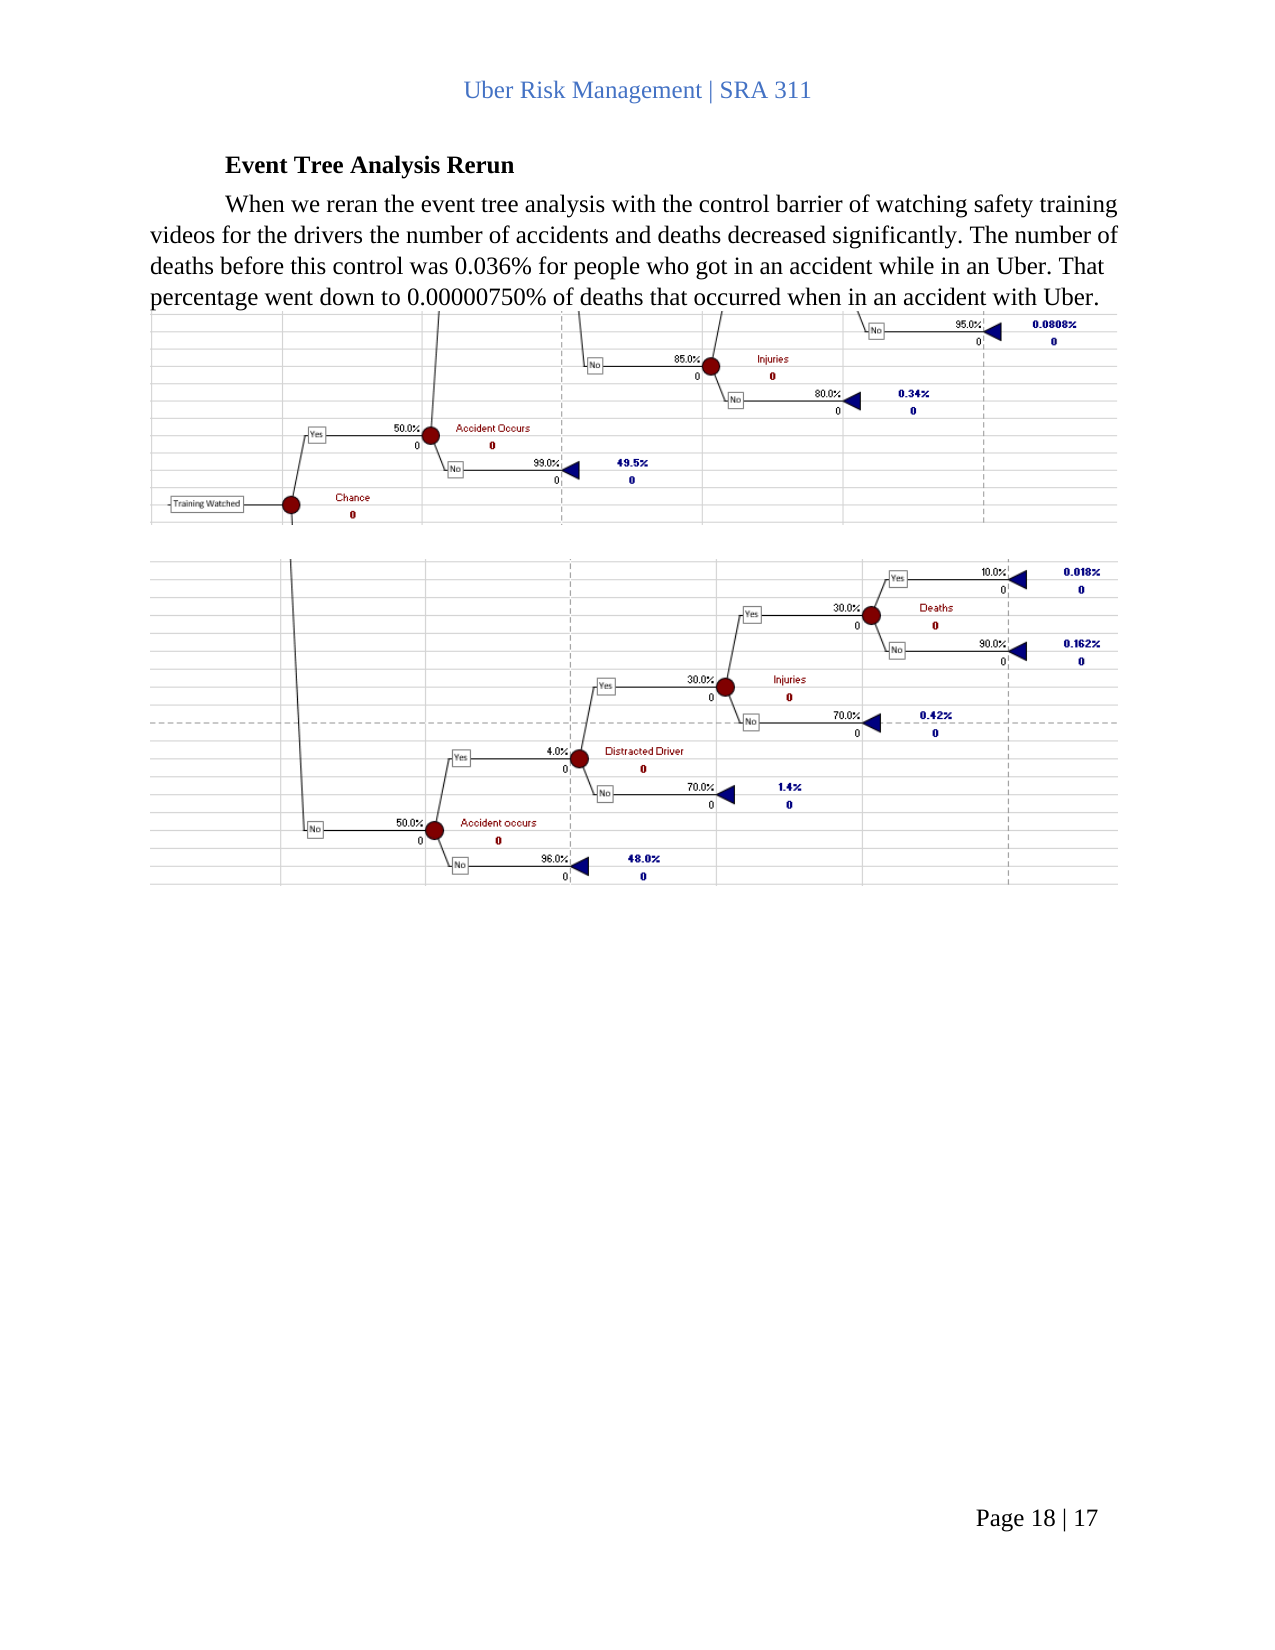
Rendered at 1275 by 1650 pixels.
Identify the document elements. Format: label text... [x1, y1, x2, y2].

text When we reran the event tree analysis with the control barrier of watching safety training videos for the drivers the number of accidents and deaths decreased significantly. The number of deaths before this control was 0.036% for people who got in an accident while in an Uber. That percentage went down to 0.00000750% of deaths that occurred when in an accident with Uber. [150, 189, 1125, 311]
picture [150, 311, 1118, 525]
subtitle Event Tree Analysis Rerun [150, 150, 1125, 179]
picture [150, 559, 1118, 886]
